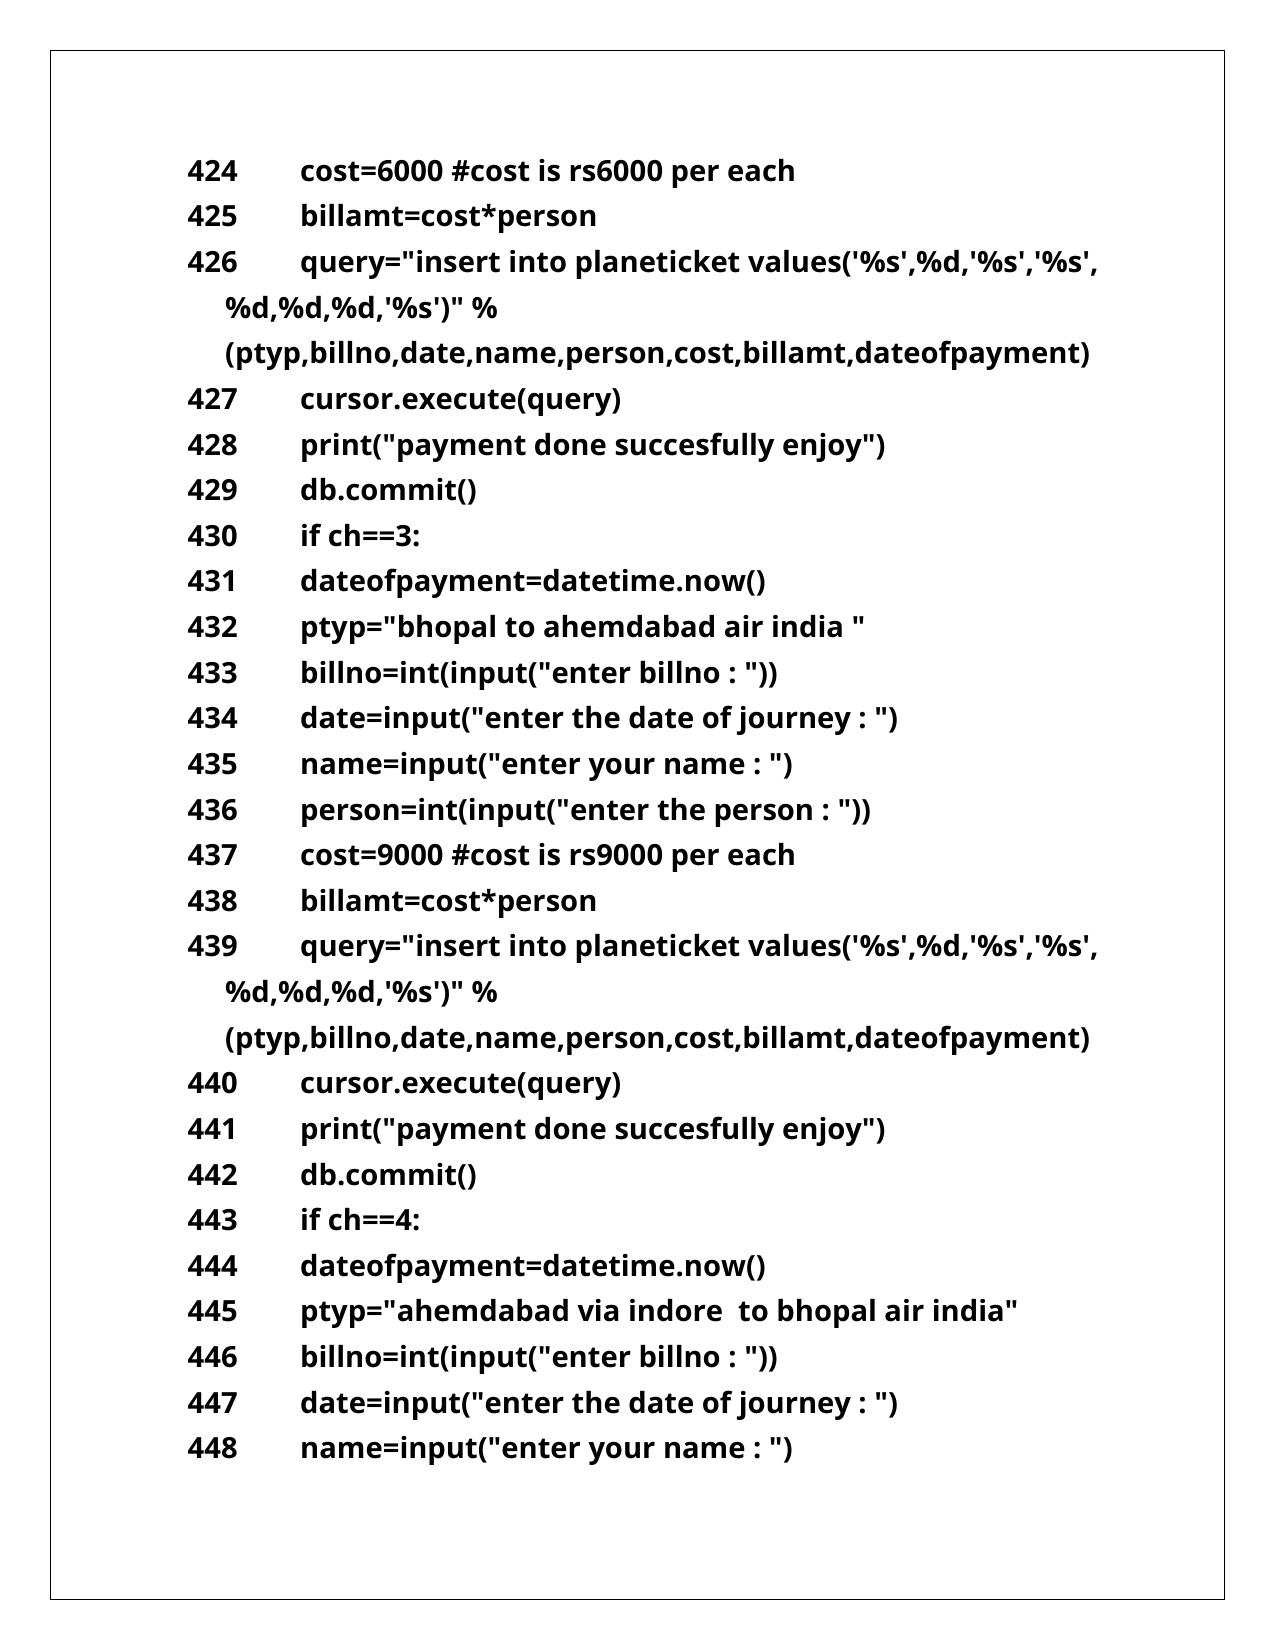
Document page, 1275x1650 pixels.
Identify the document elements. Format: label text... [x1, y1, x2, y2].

list query="insert into planeticket values('%s',%d,'%s','%s',%d,%d,%d,'%s')" % (ptyp,billno,date,name,person,cost,billamt,dateofpayment) [187, 241, 1125, 372]
list date=input("enter the date of journey : ") [187, 1382, 1125, 1422]
list if ch==3: [187, 515, 1125, 555]
list db.commit() [187, 469, 1125, 509]
list cursor.execute(query) [187, 378, 1125, 418]
list dateofpayment=datetime.now() [187, 561, 1125, 600]
list name=input("enter your name : ") [187, 743, 1125, 783]
list dateofpayment=datetime.now() [187, 1245, 1125, 1285]
list print("payment done succesfully enjoy") [187, 424, 1125, 463]
list db.commit() [187, 1154, 1125, 1193]
list cost=9000 #cost is rs9000 per each [187, 834, 1125, 874]
list billno=int(input("enter billno : ")) [187, 1336, 1125, 1376]
list if ch==4: [187, 1199, 1125, 1239]
list ptyp="ahemdabad via indore to bhopal air india" [187, 1291, 1125, 1330]
list ptyp="bhopal to ahemdabad air india " [187, 606, 1125, 646]
list query="insert into planeticket values('%s',%d,'%s','%s',%d,%d,%d,'%s')" % (ptyp,billno,date,name,person,cost,billamt,dateofpayment) [187, 926, 1125, 1057]
list person=int(input("enter the person : ")) [187, 789, 1125, 828]
list date=input("enter the date of journey : ") [187, 697, 1125, 737]
list cost=6000 #cost is rs6000 per each [187, 150, 1125, 190]
list billno=int(input("enter billno : ")) [187, 652, 1125, 692]
list cursor.execute(query) [187, 1062, 1125, 1102]
list billamt=cost*person [187, 196, 1125, 235]
list print("payment done succesfully enjoy") [187, 1108, 1125, 1148]
list billamt=cost*person [187, 880, 1125, 920]
list name=input("enter your name : ") [187, 1427, 1125, 1467]
